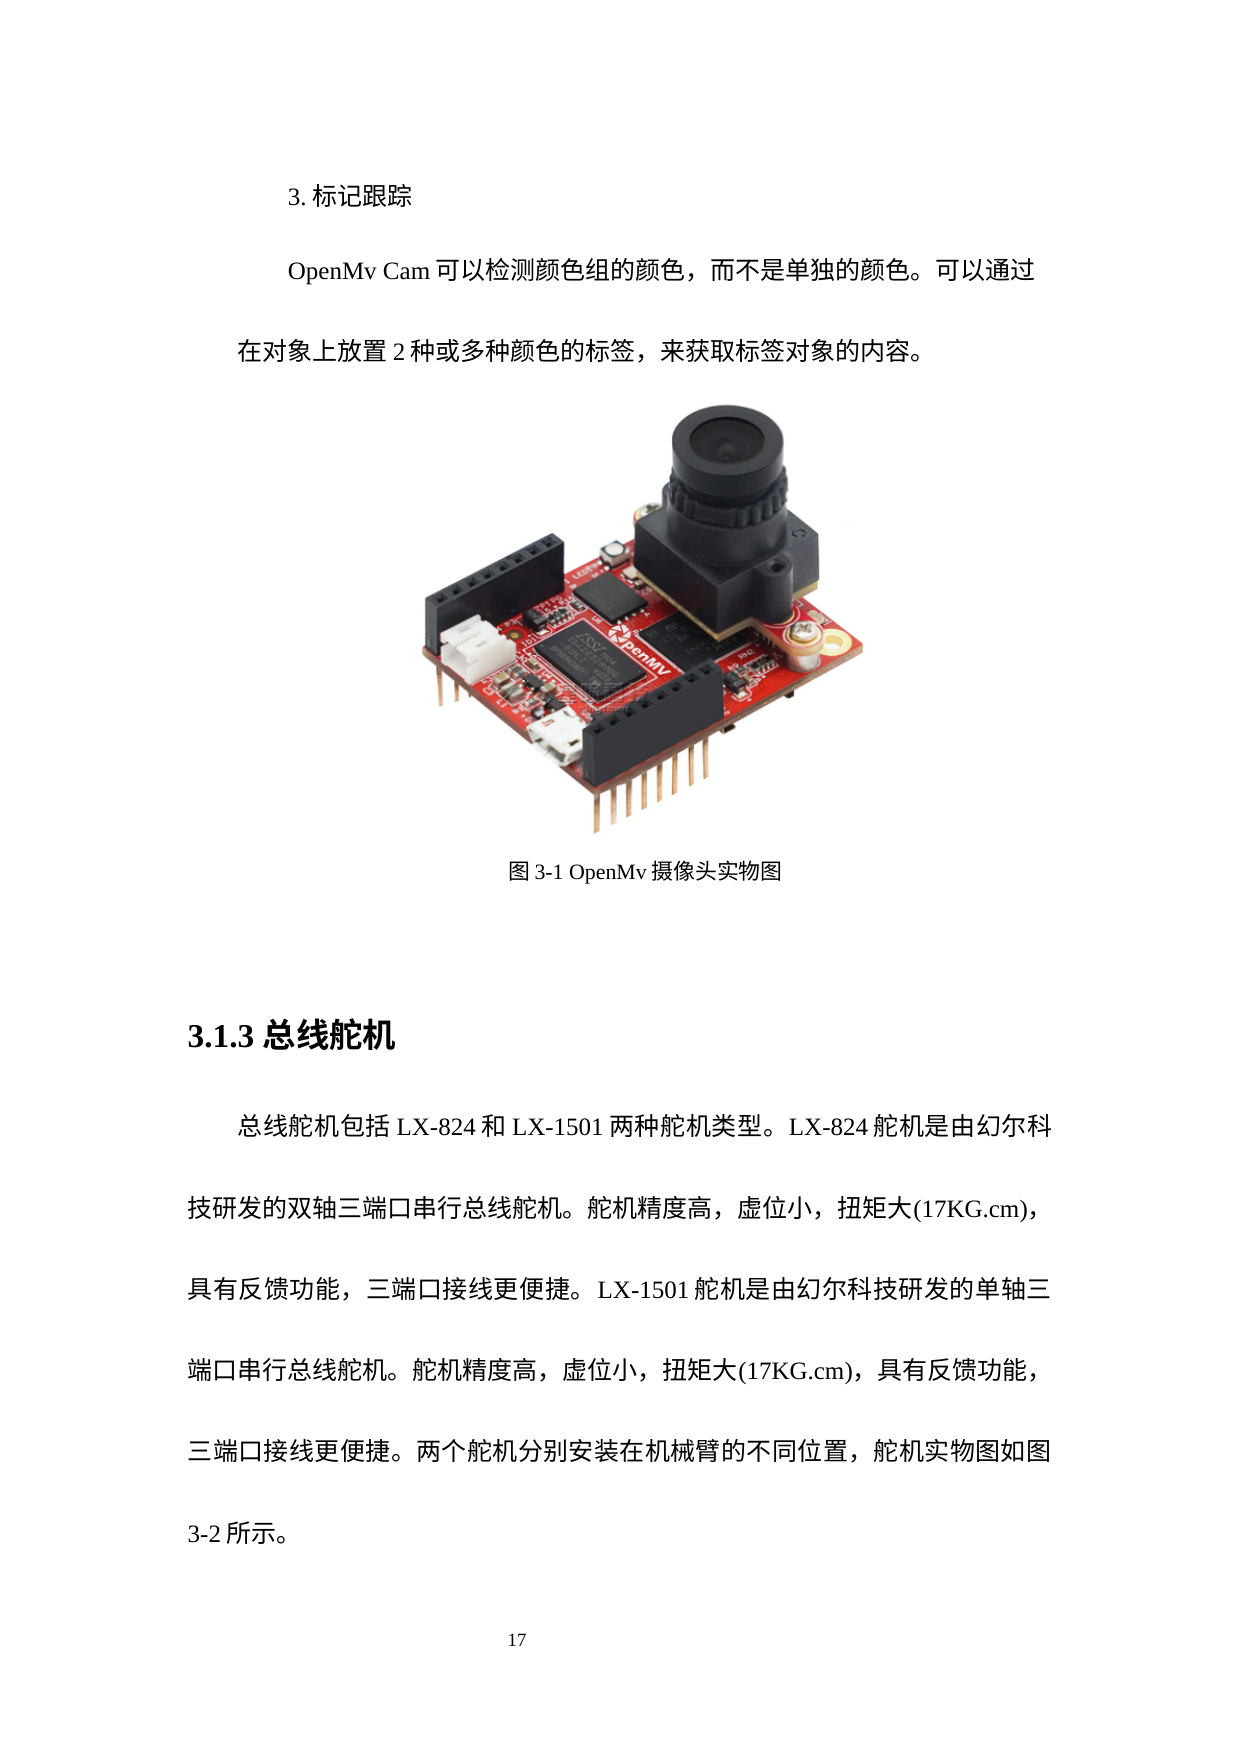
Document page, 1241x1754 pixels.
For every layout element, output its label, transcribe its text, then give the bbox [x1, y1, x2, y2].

text OpenMv Cam可以检测颜色组的颜色，而不是单独的颜色。可以通过在对象上放置2种或多种颜色的标签，来获取标签对象的内容。 [238, 236, 1053, 382]
text 总线舵机包括LX-824和LX-1501两种舵机类型。LX-824舵机是由幻尔科技研发的双轴三端口串行总线舵机。舵机精度高，虚位小，扭矩大(17KG.cm)，具有反馈功能，三端口接线更便捷。LX-1501舵机是由幻尔科技研发的单轴三端口串行总线舵机。舵机精度高，虚位小，扭矩大(17KG.cm)，具有反馈功能，三端口接线更便捷。两个舵机分别安装在机械臂的不同位置，舵机实物图如图3-2所示。 [187, 1092, 1053, 1564]
picture [354, 391, 937, 846]
text 图3-1 OpenMv摄像头实物图 [238, 853, 1053, 886]
text 3. 标记跟踪 [238, 162, 1053, 227]
subtitle 3.1.3 总线舵机 [187, 1000, 1053, 1065]
